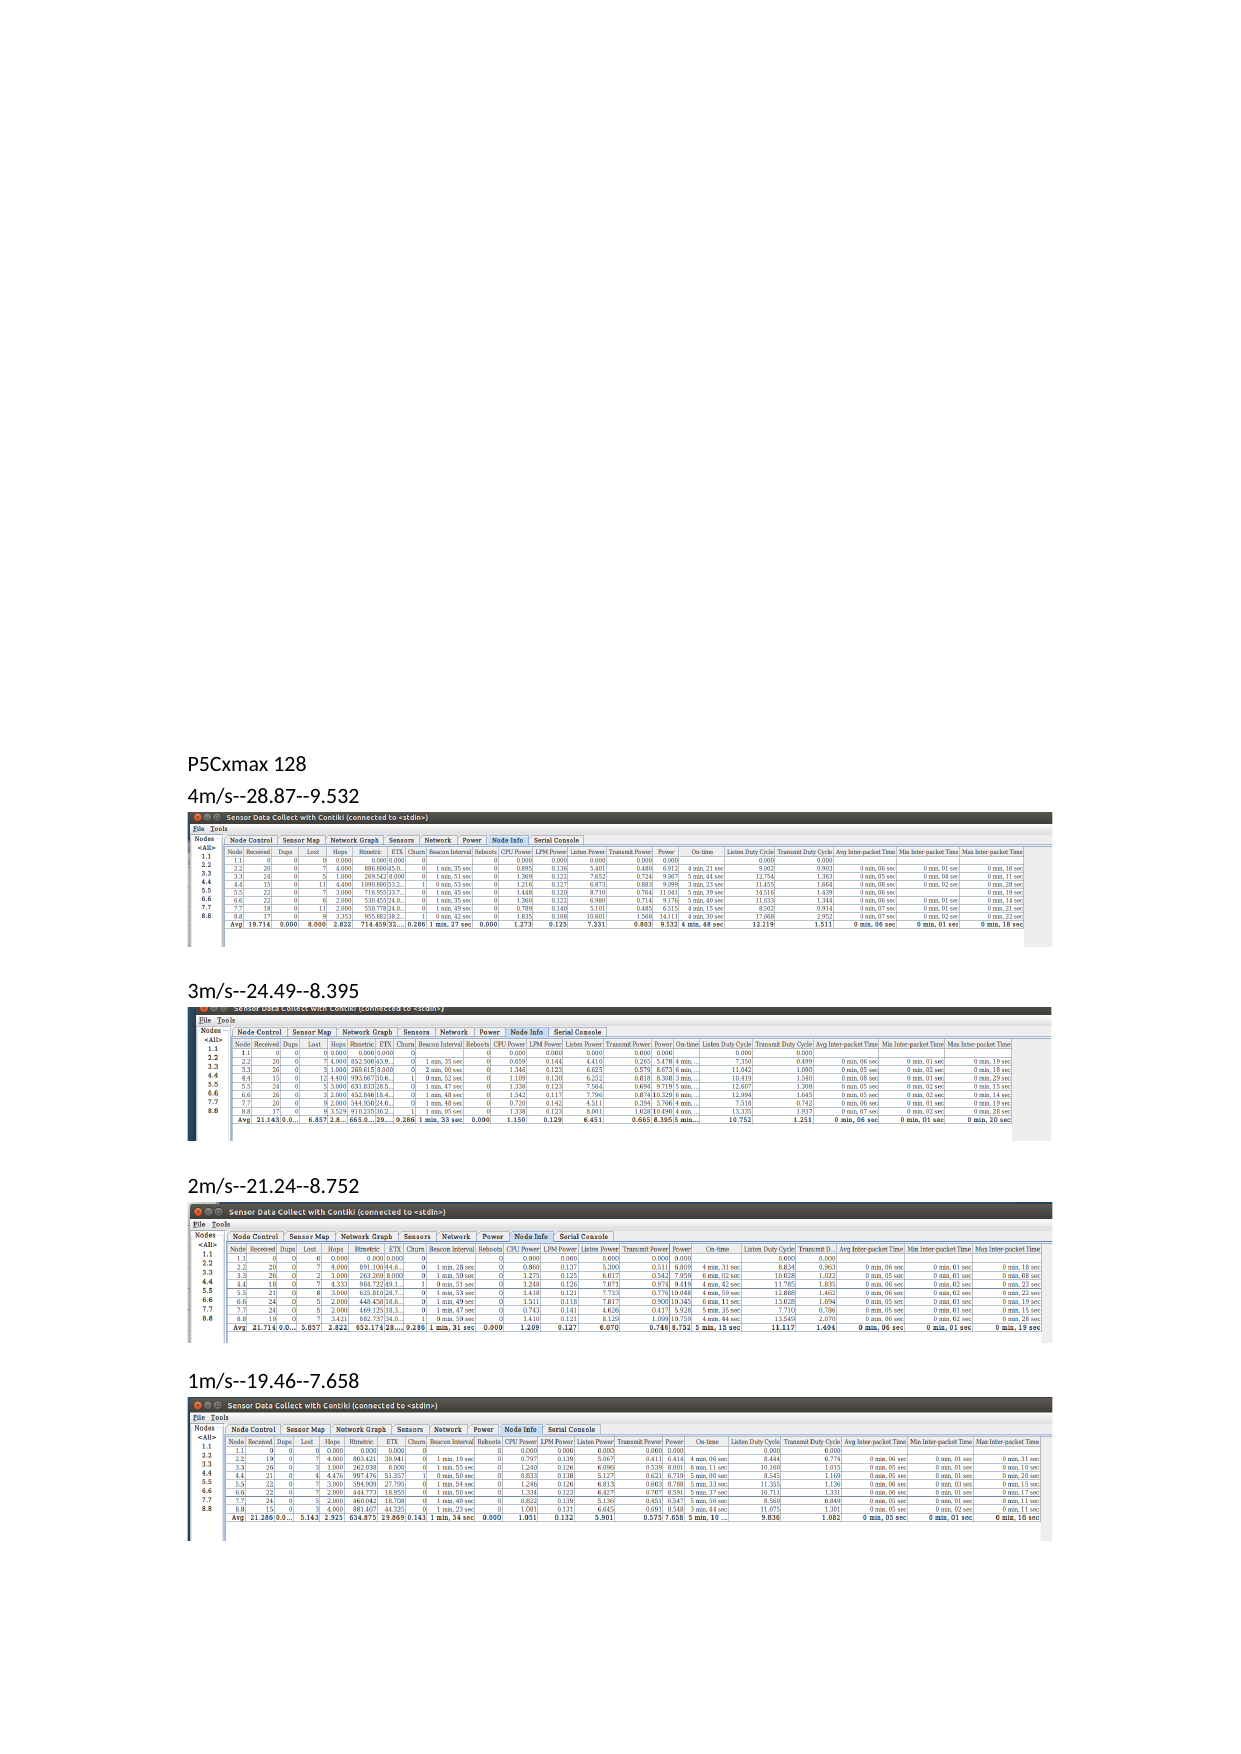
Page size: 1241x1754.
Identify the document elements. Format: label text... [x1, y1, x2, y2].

text 4m/s--28.87--9.532 [187, 779, 1053, 812]
picture [187, 812, 1053, 947]
text 1m/s--19.46--7.658 [187, 1364, 1053, 1397]
picture [187, 1397, 1053, 1541]
text 2m/s--21.24--8.752 [187, 1169, 1053, 1202]
text P5Cxmax 128 [187, 747, 1053, 779]
text 3m/s--24.49--8.395 [187, 974, 1053, 1007]
picture [187, 1202, 1053, 1343]
picture [187, 1007, 1052, 1141]
